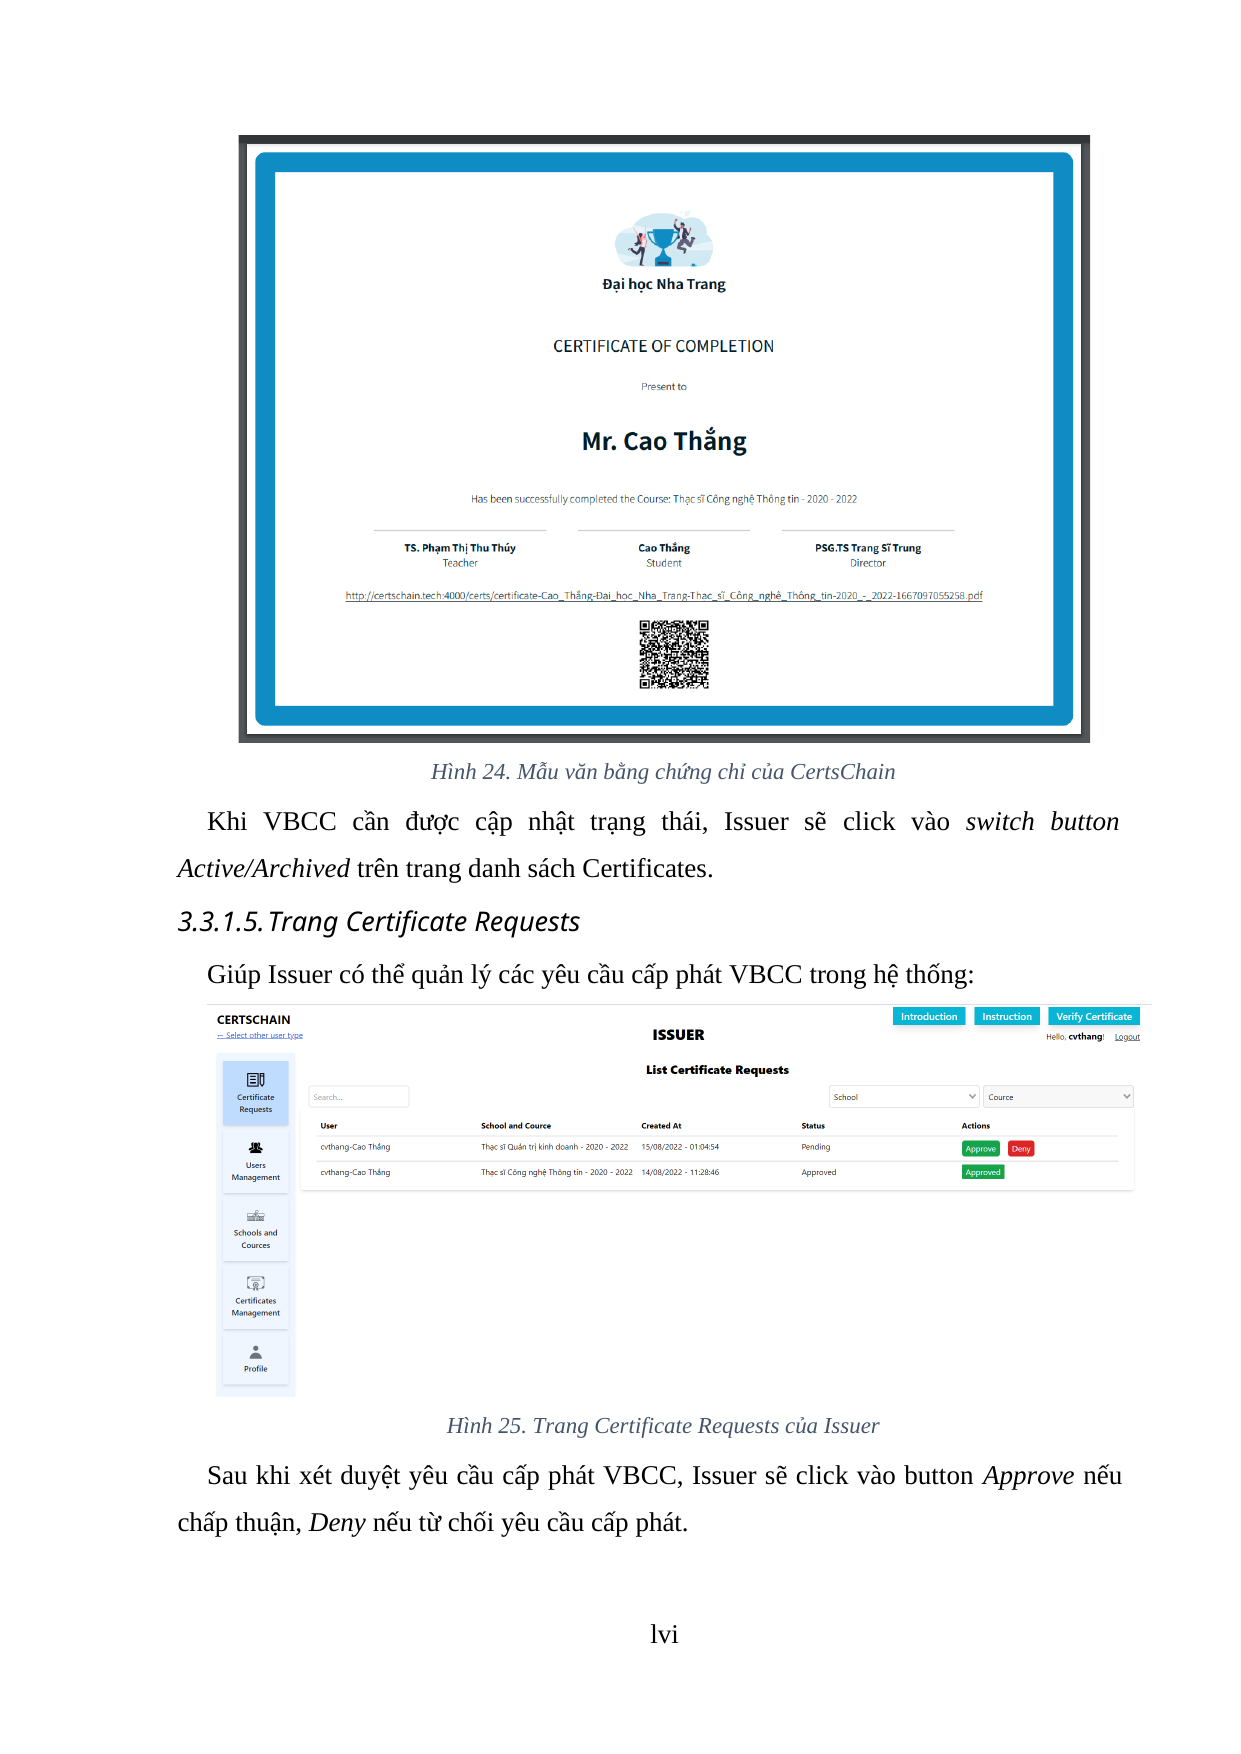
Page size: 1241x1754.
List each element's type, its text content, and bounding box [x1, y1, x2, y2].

text Hình 25. Trang Certificate Requests của Issuer [177, 1412, 1122, 1438]
text Khi VBCC cần được cập nhật trạng thái, Issuer sẽ click vào switch button Active/Archived trên trang danh sách Certificates. [177, 805, 1122, 883]
text Hình 24. Mẫu văn bằng chứng chỉ của CertsChain [177, 758, 1122, 784]
text Giúp Issuer có thể quản lý các yêu cầu cấp phát VBCC trong hệ thống: [177, 958, 1122, 989]
text Sau khi xét duyệt yêu cầu cấp phát VBCC, Issuer sẽ click vào button Approve nếu chấp thuận, Deny nếu từ chối yêu cầu cấp phát. [177, 1459, 1122, 1537]
picture [238, 135, 1091, 743]
picture [206, 1004, 1152, 1397]
subtitle Trang Certificate Requests [177, 903, 1122, 940]
